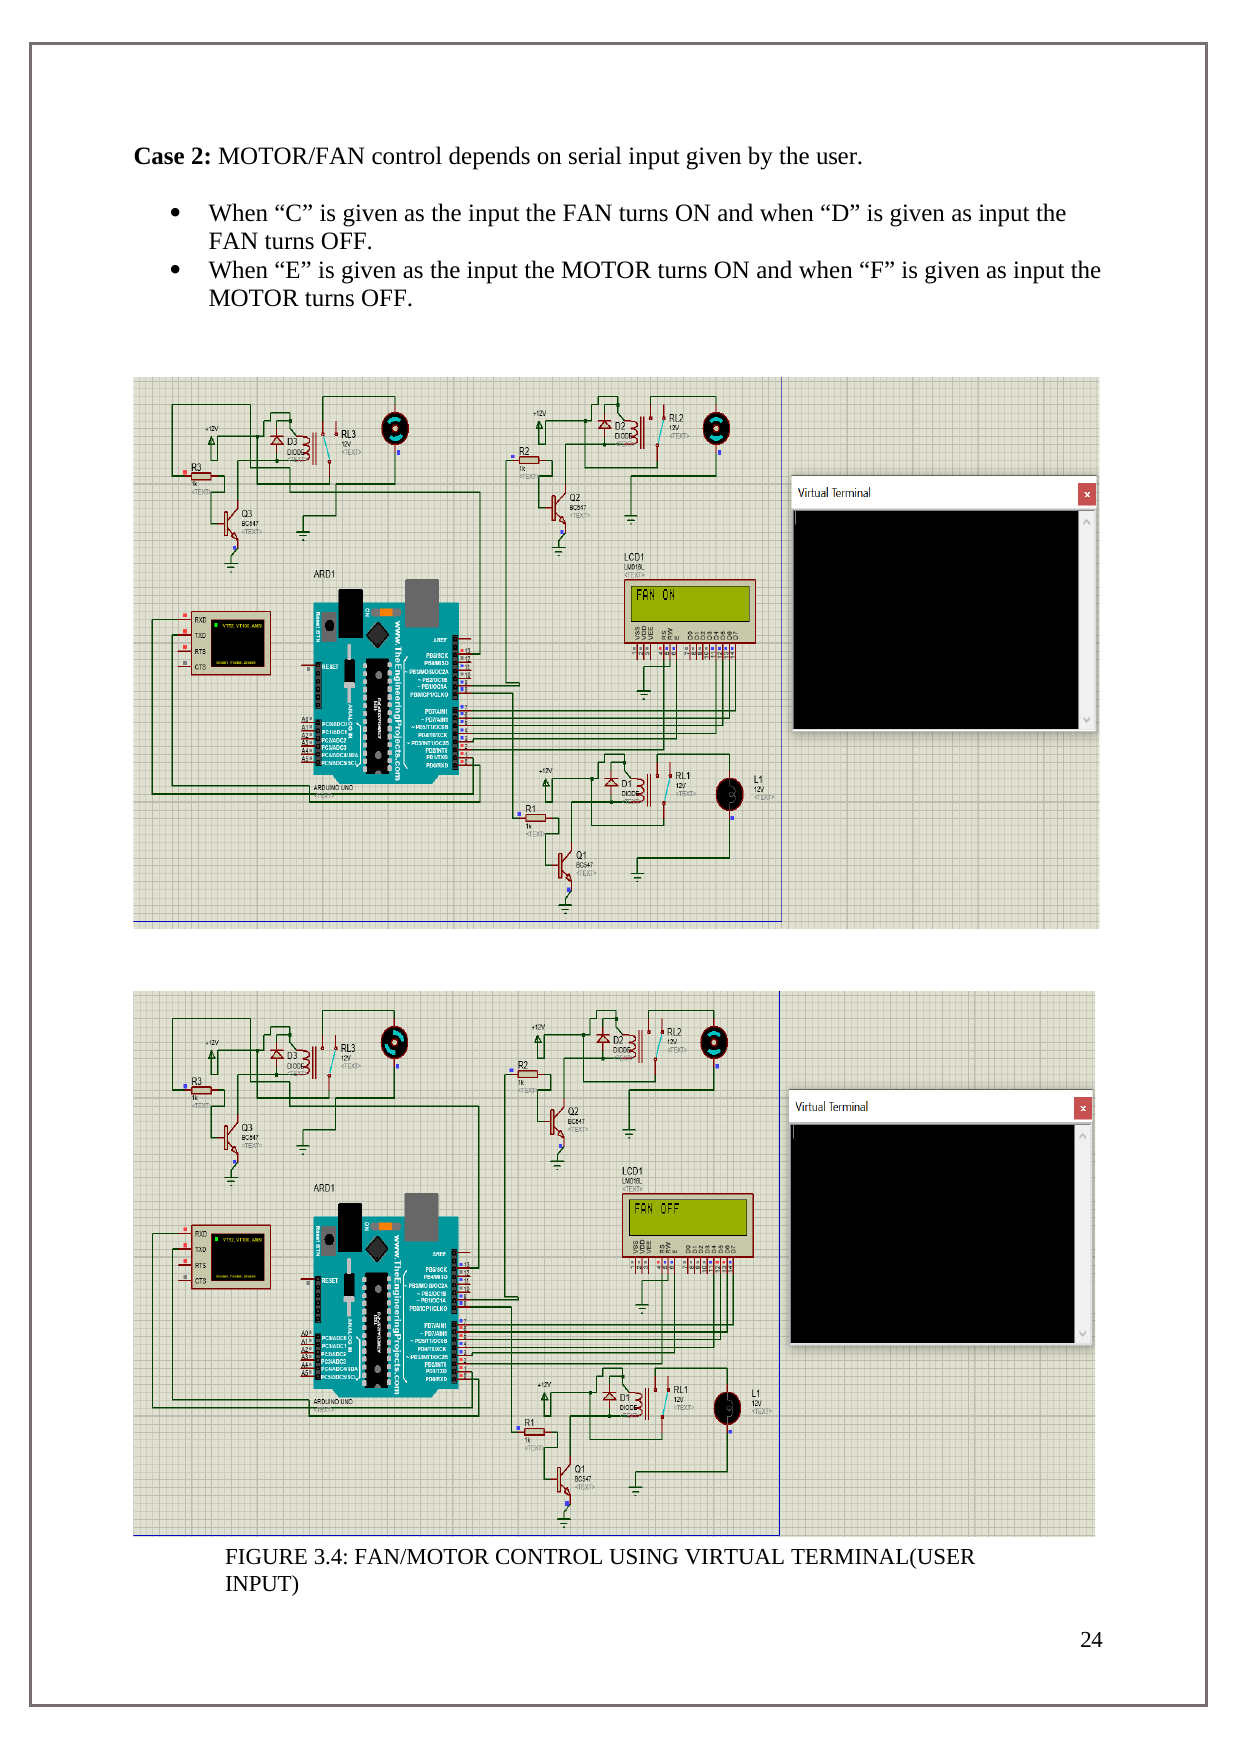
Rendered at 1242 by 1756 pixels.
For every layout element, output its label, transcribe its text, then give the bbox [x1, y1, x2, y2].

picture [133, 377, 1100, 929]
list When “C” is given as the input the FAN turns ON and when “D” is given as input the FAN turns OFF. [171, 199, 1067, 255]
text FIGURE 3.4: FAN/MOTOR CONTROL USING VIRTUAL TERMINAL(USER INPUT) [225, 1537, 1044, 1596]
text Case 2: MOTOR/FAN control depends on serial input given by the user. [133, 141, 1168, 169]
picture [133, 991, 1096, 1537]
list When “E” is given as the input the MOTOR turns ON and when “F” is given as input the MOTOR turns OFF. [171, 256, 1102, 312]
